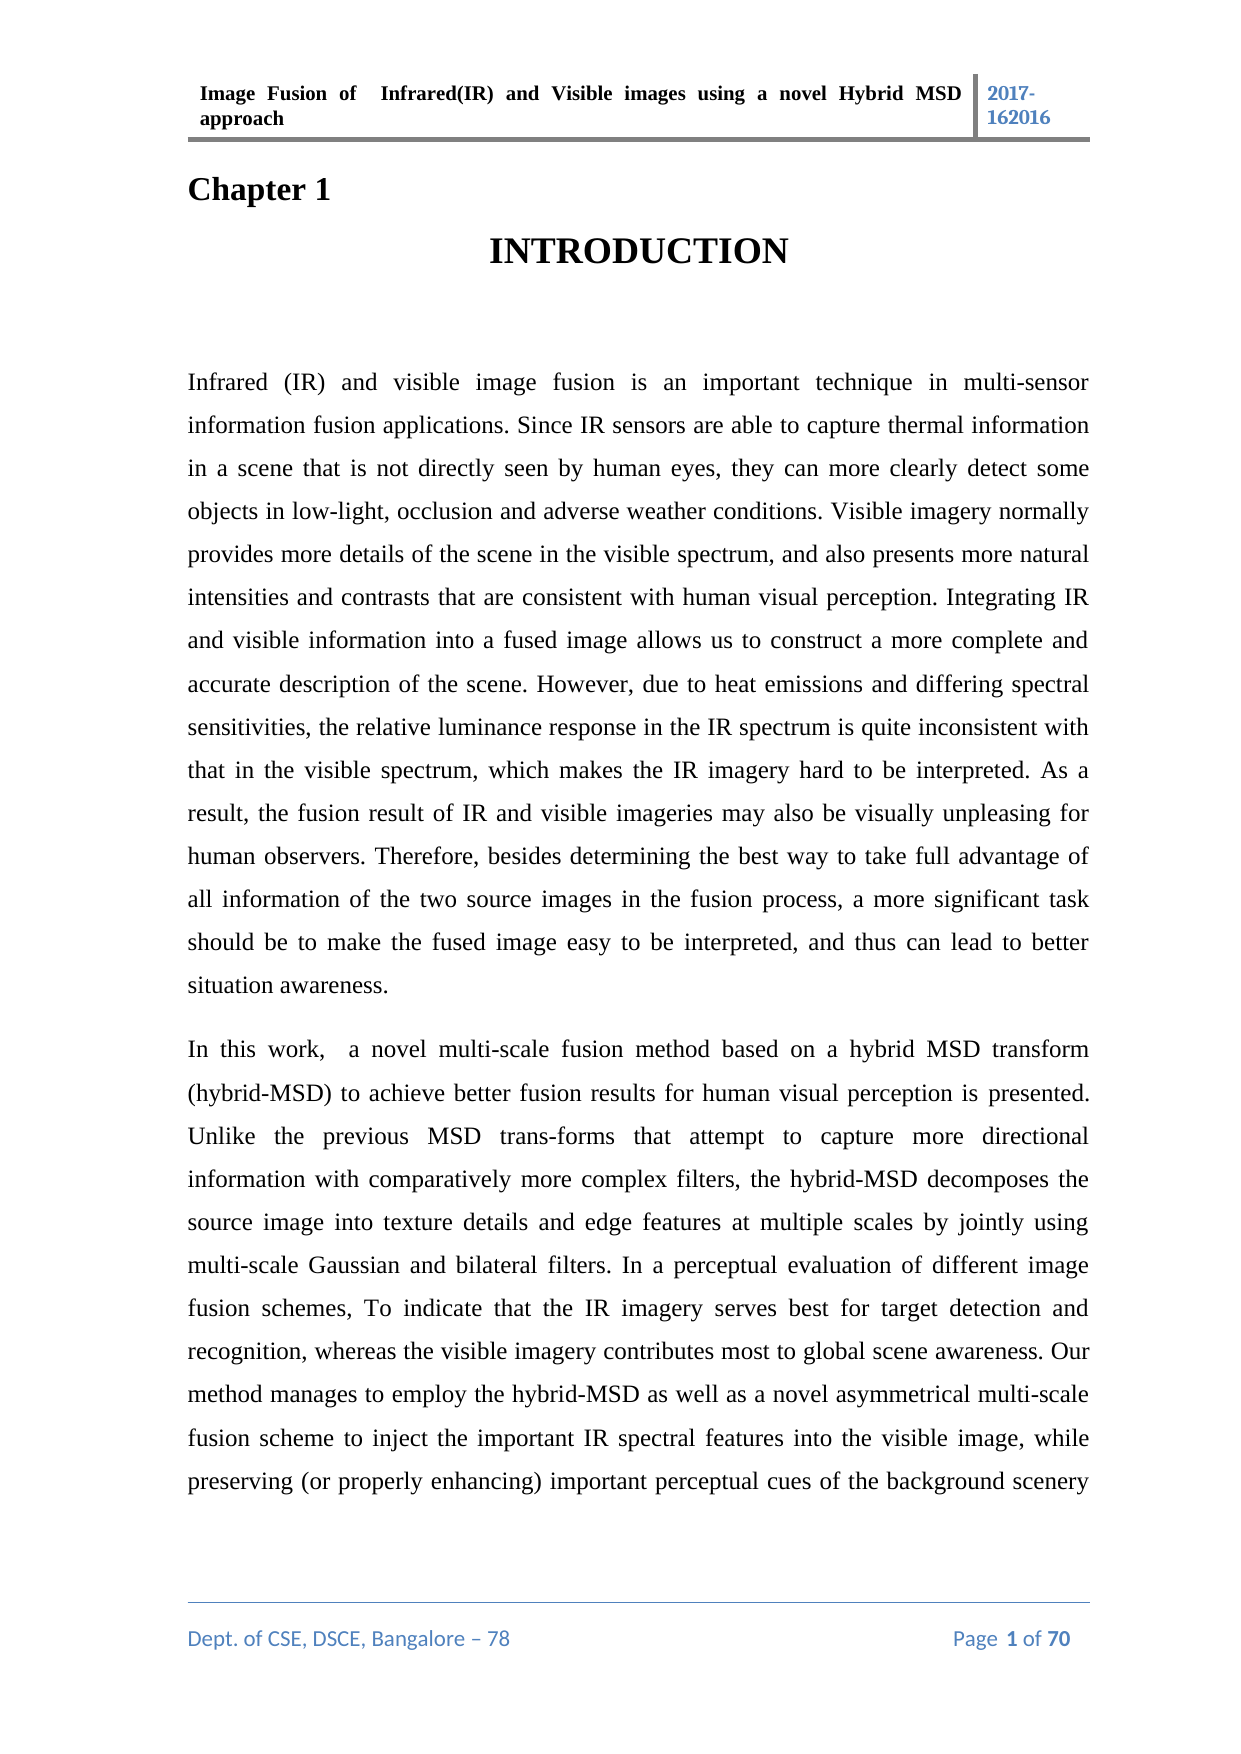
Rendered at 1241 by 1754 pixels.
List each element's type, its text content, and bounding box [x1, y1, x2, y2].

text INTRODUCTION [187, 229, 1090, 272]
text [187, 1034, 1090, 1494]
text Infrared (IR) and visible image fusion is an important technique in multi-sensor information fusion applications. Since IR sensors are able to capture thermal information in a scene that is not directly seen by human eyes, they can more clearly detect some objects in low-light, occlusion and adverse weather conditions. Visible imagery normally provides more details of the scene in the visible spectrum, and also presents more natural intensities and contrasts that are consistent with human visual perception. Integrating IR and visible information into a fused image allows us to construct a more complete and accurate description of the scene. However, due to heat emissions and differing spectral sensitivities, the relative luminance response in the IR spectrum is quite inconsistent with that in the visible spectrum, which makes the IR imagery hard to be interpreted. As a result, the fusion result of IR and visible imageries may also be visually unpleasing for human observers. Therefore, besides determining the best way to take full advantage of all information of the two source images in the fusion process, a more significant task should be to make the fused image easy to be interpreted, and thus can lead to better situation awareness. [187, 367, 1090, 999]
